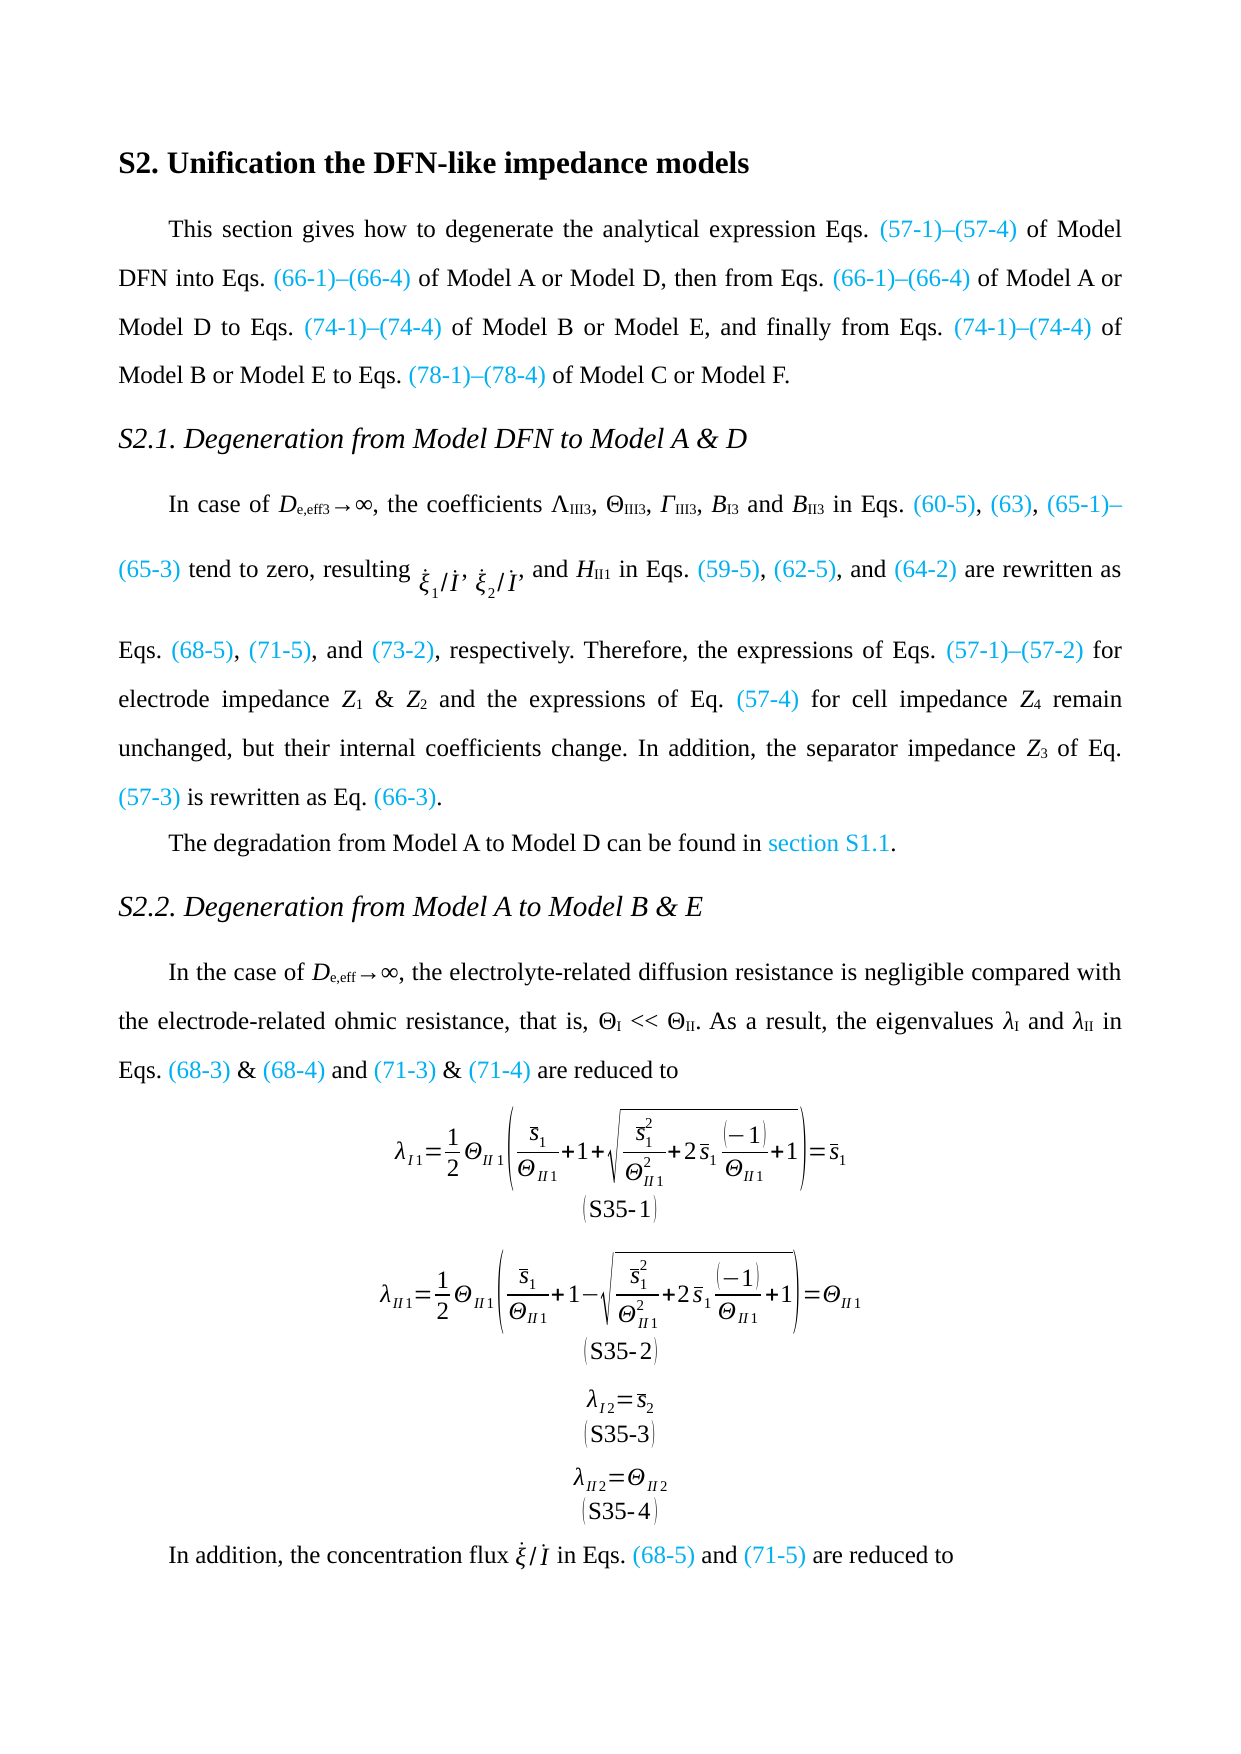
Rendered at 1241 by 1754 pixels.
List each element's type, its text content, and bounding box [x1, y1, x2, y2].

text In case of De,eff3→∞, the coefficients ΛIII3, ΘIII3, ΓIII3, BI3 and BII3 in Eqs. (60-5), (63), (65-1)–(65-3) tend to zero, resulting , , and HII1 in Eqs. (59-5), (62-5), and (64-2) are rewritten as Eqs. (68-5), (71-5), and (73-2), respectively. Therefore, the expressions of Eqs. (57-1)–(57-2) for electrode impedance Z1 & Z2 and the expressions of Eq. (57-4) for cell impedance Z4 remain unchanged, but their internal coefficients change. In addition, the separator impedance Z3 of Eq. (57-3) is rewritten as Eq. (66-3). [118, 487, 1122, 812]
subtitle S2. Unification the DFN-like impedance models [118, 129, 1122, 194]
subtitle S2.2. Degeneration from Model A to Model B & E [118, 873, 1122, 938]
text In the case of De,eff→∞, the electrolyte-related diffusion resistance is negligible compared with the electrode-related ohmic resistance, that is, ΘI << ΘII. As a result, the eigenvalues λI and λII in Eqs. (68-3) & (68-4) and (71-3) & (71-4) are reduced to [118, 955, 1122, 1085]
text In addition, the concentration flux in Eqs. (68-5) and (71-5) are reduced to [118, 1540, 1122, 1573]
text This section gives how to degenerate the analytical expression Eqs. (57-1)–(57-4) of Model DFN into Eqs. (66-1)–(66-4) of Model A or Model D, then from Eqs. (66-1)–(66-4) of Model A or Model D to Eqs. (74-1)–(74-4) of Model B or Model E, and finally from Eqs. (74-1)–(74-4) of Model B or Model E to Eqs. (78-1)–(78-4) of Model C or Model F. [118, 212, 1122, 391]
subtitle S2.1. Degeneration from Model DFN to Model A & D [118, 406, 1122, 471]
text The degradation from Model A to Model D can be found in section S1.1. [118, 827, 1122, 859]
